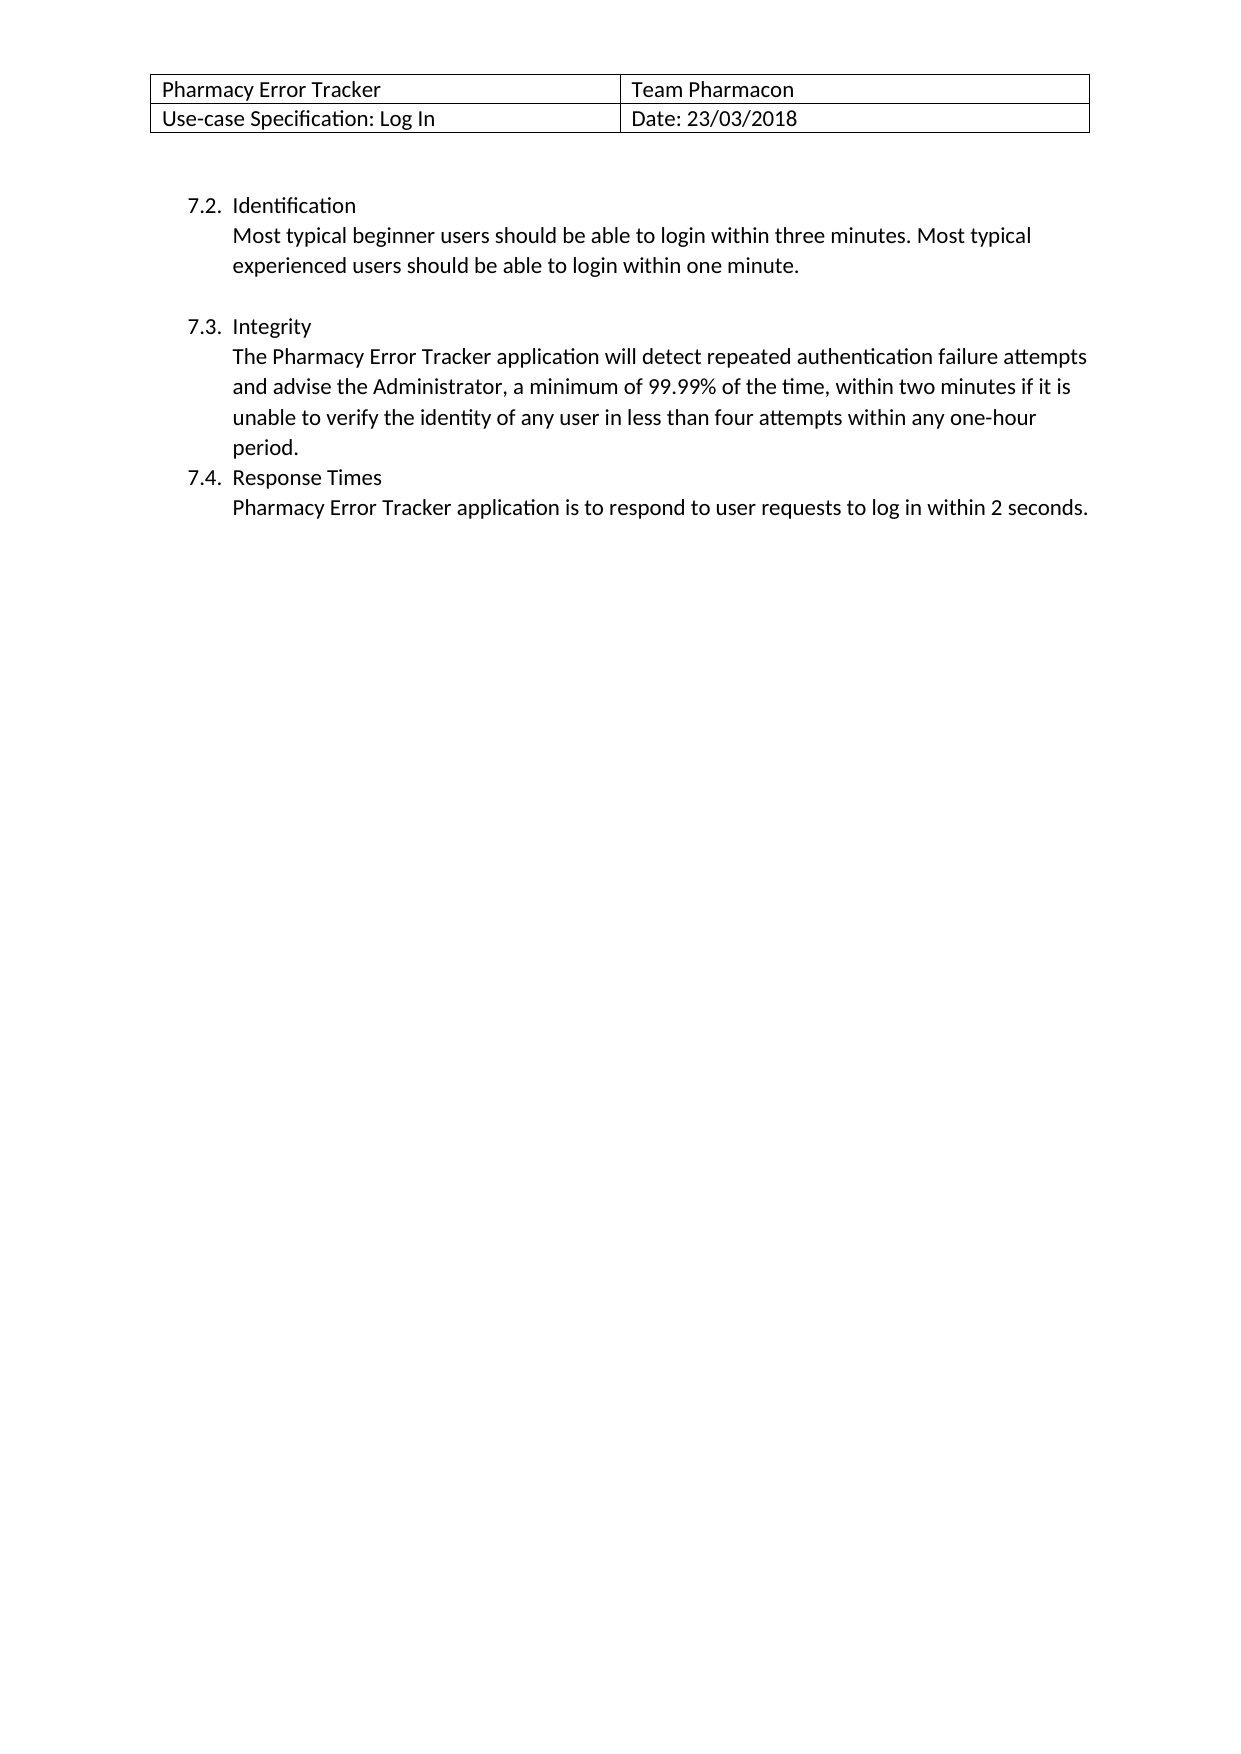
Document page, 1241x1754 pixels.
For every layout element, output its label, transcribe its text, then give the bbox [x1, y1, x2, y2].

list Integrity [187, 312, 1090, 340]
list Most typical beginner users should be able to login within three minutes. Most typical experienced users should be able to login within one minute. [232, 221, 1090, 279]
list The Pharmacy Error Tracker application will detect repeated authentication failure attempts and advise the Administrator, a minimum of 99.99% of the time, within two minutes if it is unable to verify the identity of any user in less than four attempts within any one-hour period. [232, 342, 1090, 461]
list Pharmacy Error Tracker application is to respond to user requests to log in within 2 seconds. [232, 493, 1090, 521]
list Response Times [187, 463, 1090, 491]
list Identification [187, 191, 1090, 219]
